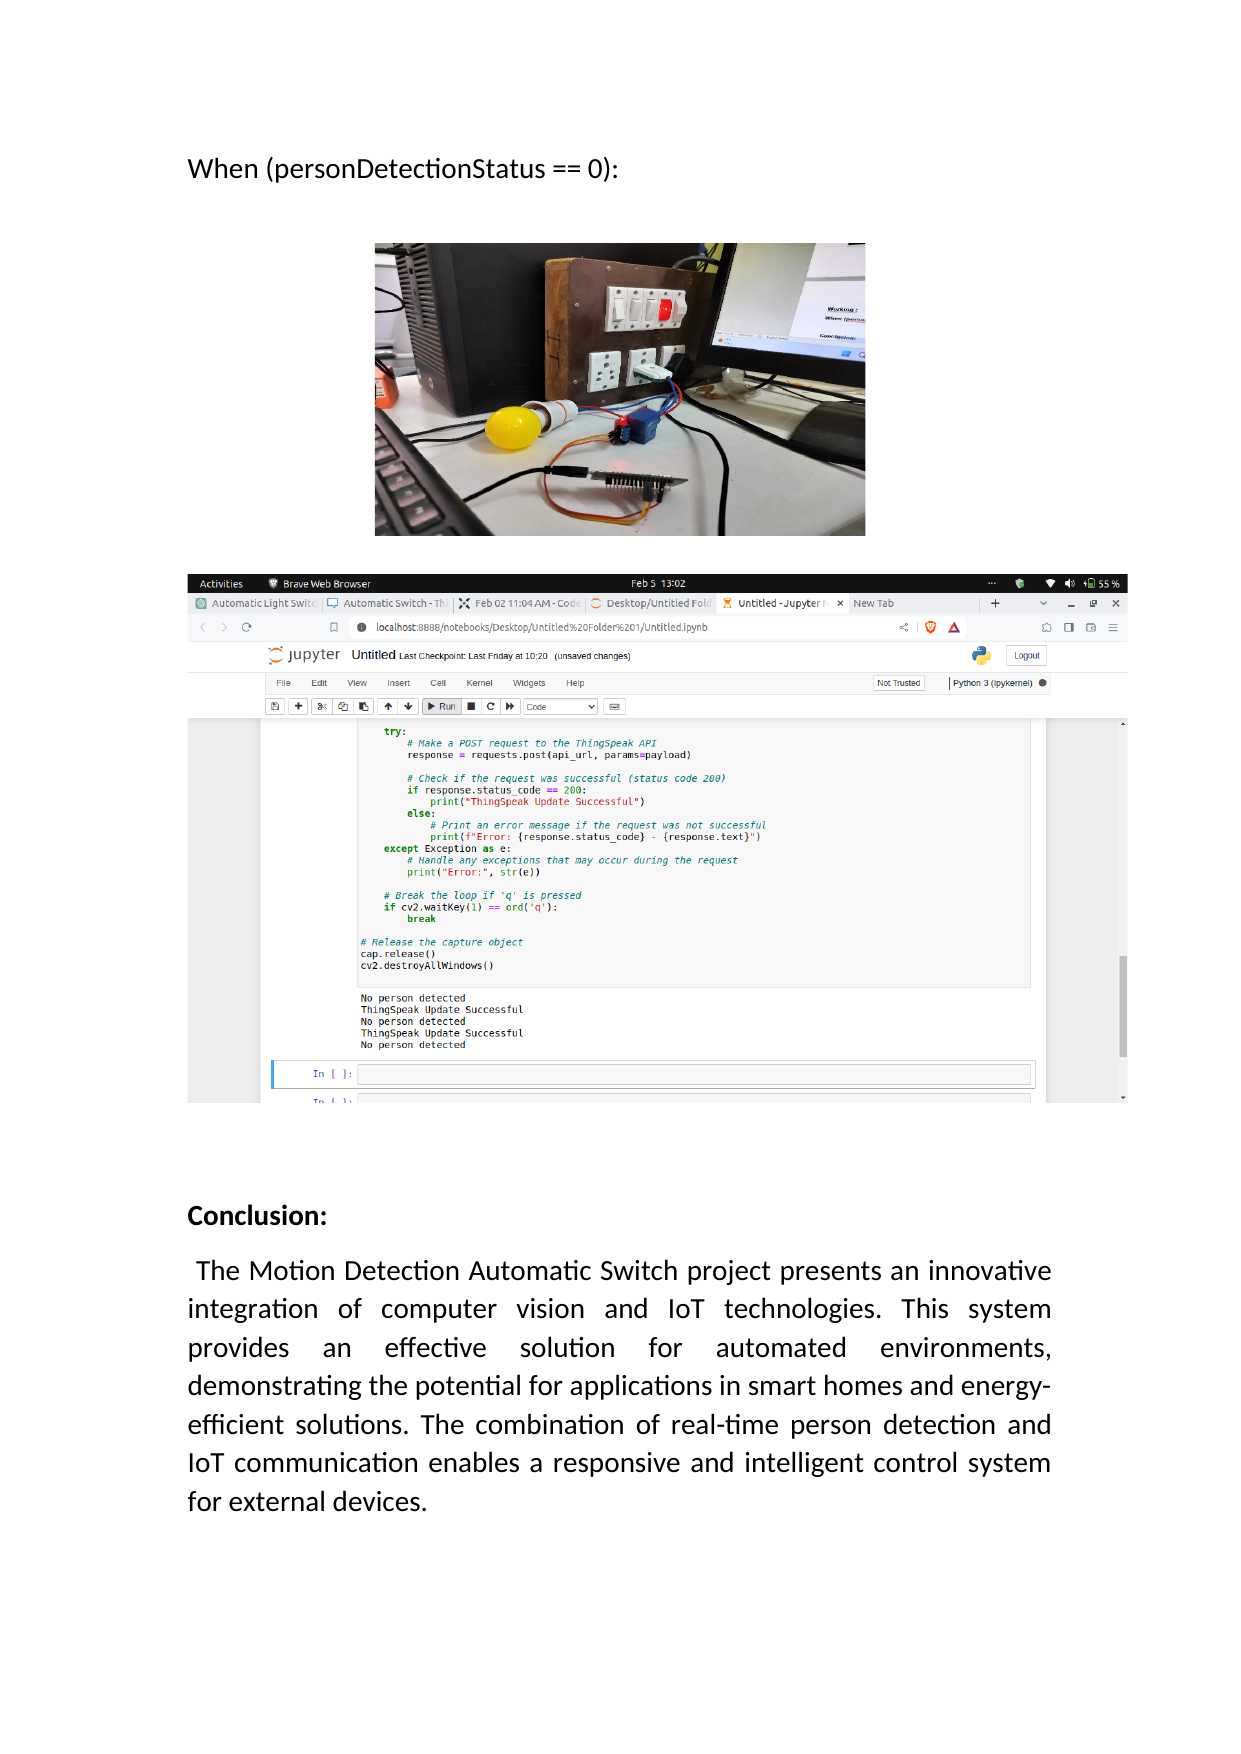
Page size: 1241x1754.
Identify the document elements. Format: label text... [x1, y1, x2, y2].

picture [187, 574, 1128, 1103]
text When (personDetectionStatus == 0): [187, 150, 1053, 186]
text Conclusion: [187, 1197, 1053, 1233]
text The Motion Detection Automatic Switch project presents an innovative integration of computer vision and IoT technologies. This system provides an effective solution for automated environments, demonstrating the potential for applications in smart homes and energy-efficient solutions. The combination of real-time person detection and IoT communication enables a responsive and intelligent control system for external devices. [187, 1252, 1053, 1518]
picture [374, 243, 866, 536]
